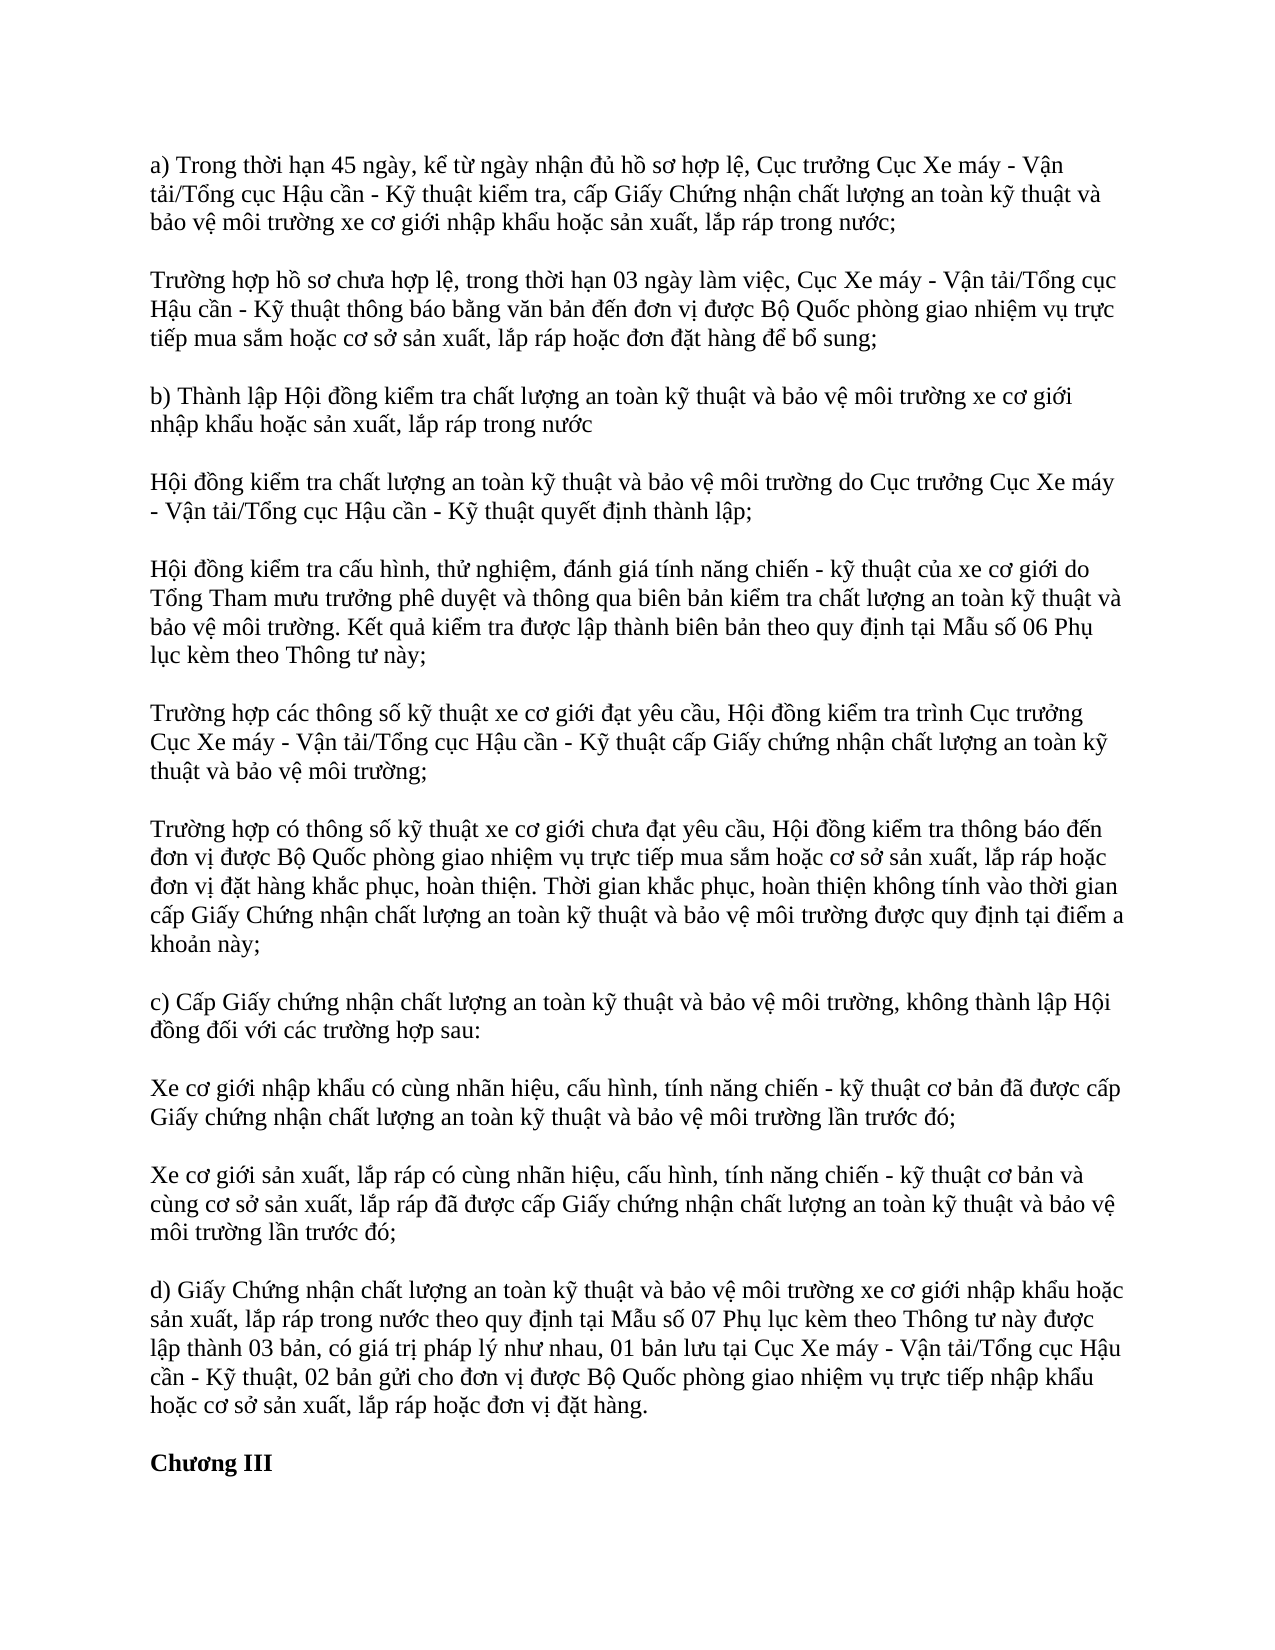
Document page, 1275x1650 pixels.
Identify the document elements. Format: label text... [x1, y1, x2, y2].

text c) Cấp Giấy chứng nhận chất lượng an toàn kỹ thuật và bảo vệ môi trường, không thành lập Hội đồng đối với các trường hợp sau: [150, 987, 1125, 1044]
text Trường hợp các thông số kỹ thuật xe cơ giới đạt yêu cầu, Hội đồng kiểm tra trình Cục trưởng Cục Xe máy - Vận tải/Tổng cục Hậu cần - Kỹ thuật cấp Giấy chứng nhận chất lượng an toàn kỹ thuật và bảo vệ môi trường; [150, 698, 1125, 784]
text Chương III [150, 1448, 1125, 1477]
text d) Giấy Chứng nhận chất lượng an toàn kỹ thuật và bảo vệ môi trường xe cơ giới nhập khẩu hoặc sản xuất, lắp ráp trong nước theo quy định tại Mẫu số 07 Phụ lục kèm theo Thông tư này được lập thành 03 bản, có giá trị pháp lý như nhau, 01 bản lưu tại Cục Xe máy - Vận tải/Tổng cục Hậu cần - Kỹ thuật, 02 bản gửi cho đơn vị được Bộ Quốc phòng giao nhiệm vụ trực tiếp nhập khẩu hoặc cơ sở sản xuất, lắp ráp hoặc đơn vị đặt hàng. [150, 1275, 1125, 1419]
text Xe cơ giới nhập khẩu có cùng nhãn hiệu, cấu hình, tính năng chiến - kỹ thuật cơ bản đã được cấp Giấy chứng nhận chất lượng an toàn kỹ thuật và bảo vệ môi trường lần trước đó; [150, 1073, 1125, 1131]
text Hội đồng kiểm tra chất lượng an toàn kỹ thuật và bảo vệ môi trường do Cục trưởng Cục Xe máy - Vận tải/Tổng cục Hậu cần - Kỹ thuật quyết định thành lập; [150, 467, 1125, 525]
text a) Trong thời hạn 45 ngày, kể từ ngày nhận đủ hồ sơ hợp lệ, Cục trưởng Cục Xe máy - Vận tải/Tổng cục Hậu cần - Kỹ thuật kiểm tra, cấp Giấy Chứng nhận chất lượng an toàn kỹ thuật và bảo vệ môi trường xe cơ giới nhập khẩu hoặc sản xuất, lắp ráp trong nước; [150, 150, 1125, 236]
text Hội đồng kiểm tra cấu hình, thử nghiệm, đánh giá tính năng chiến - kỹ thuật của xe cơ giới do Tổng Tham mưu trưởng phê duyệt và thông qua biên bản kiểm tra chất lượng an toàn kỹ thuật và bảo vệ môi trường. Kết quả kiểm tra được lập thành biên bản theo quy định tại Mẫu số 06 Phụ lục kèm theo Thông tư này; [150, 554, 1125, 669]
text b) Thành lập Hội đồng kiểm tra chất lượng an toàn kỹ thuật và bảo vệ môi trường xe cơ giới nhập khẩu hoặc sản xuất, lắp ráp trong nước [150, 381, 1125, 438]
text Trường hợp có thông số kỹ thuật xe cơ giới chưa đạt yêu cầu, Hội đồng kiểm tra thông báo đến đơn vị được Bộ Quốc phòng giao nhiệm vụ trực tiếp mua sắm hoặc cơ sở sản xuất, lắp ráp hoặc đơn vị đặt hàng khắc phục, hoàn thiện. Thời gian khắc phục, hoàn thiện không tính vào thời gian cấp Giấy Chứng nhận chất lượng an toàn kỹ thuật và bảo vệ môi trường được quy định tại điểm a khoản này; [150, 814, 1125, 957]
text Xe cơ giới sản xuất, lắp ráp có cùng nhãn hiệu, cấu hình, tính năng chiến - kỹ thuật cơ bản và cùng cơ sở sản xuất, lắp ráp đã được cấp Giấy chứng nhận chất lượng an toàn kỹ thuật và bảo vệ môi trường lần trước đó; [150, 1160, 1125, 1246]
text Trường hợp hồ sơ chưa hợp lệ, trong thời hạn 03 ngày làm việc, Cục Xe máy - Vận tải/Tổng cục Hậu cần - Kỹ thuật thông báo bằng văn bản đến đơn vị được Bộ Quốc phòng giao nhiệm vụ trực tiếp mua sắm hoặc cơ sở sản xuất, lắp ráp hoặc đơn đặt hàng để bổ sung; [150, 265, 1125, 352]
